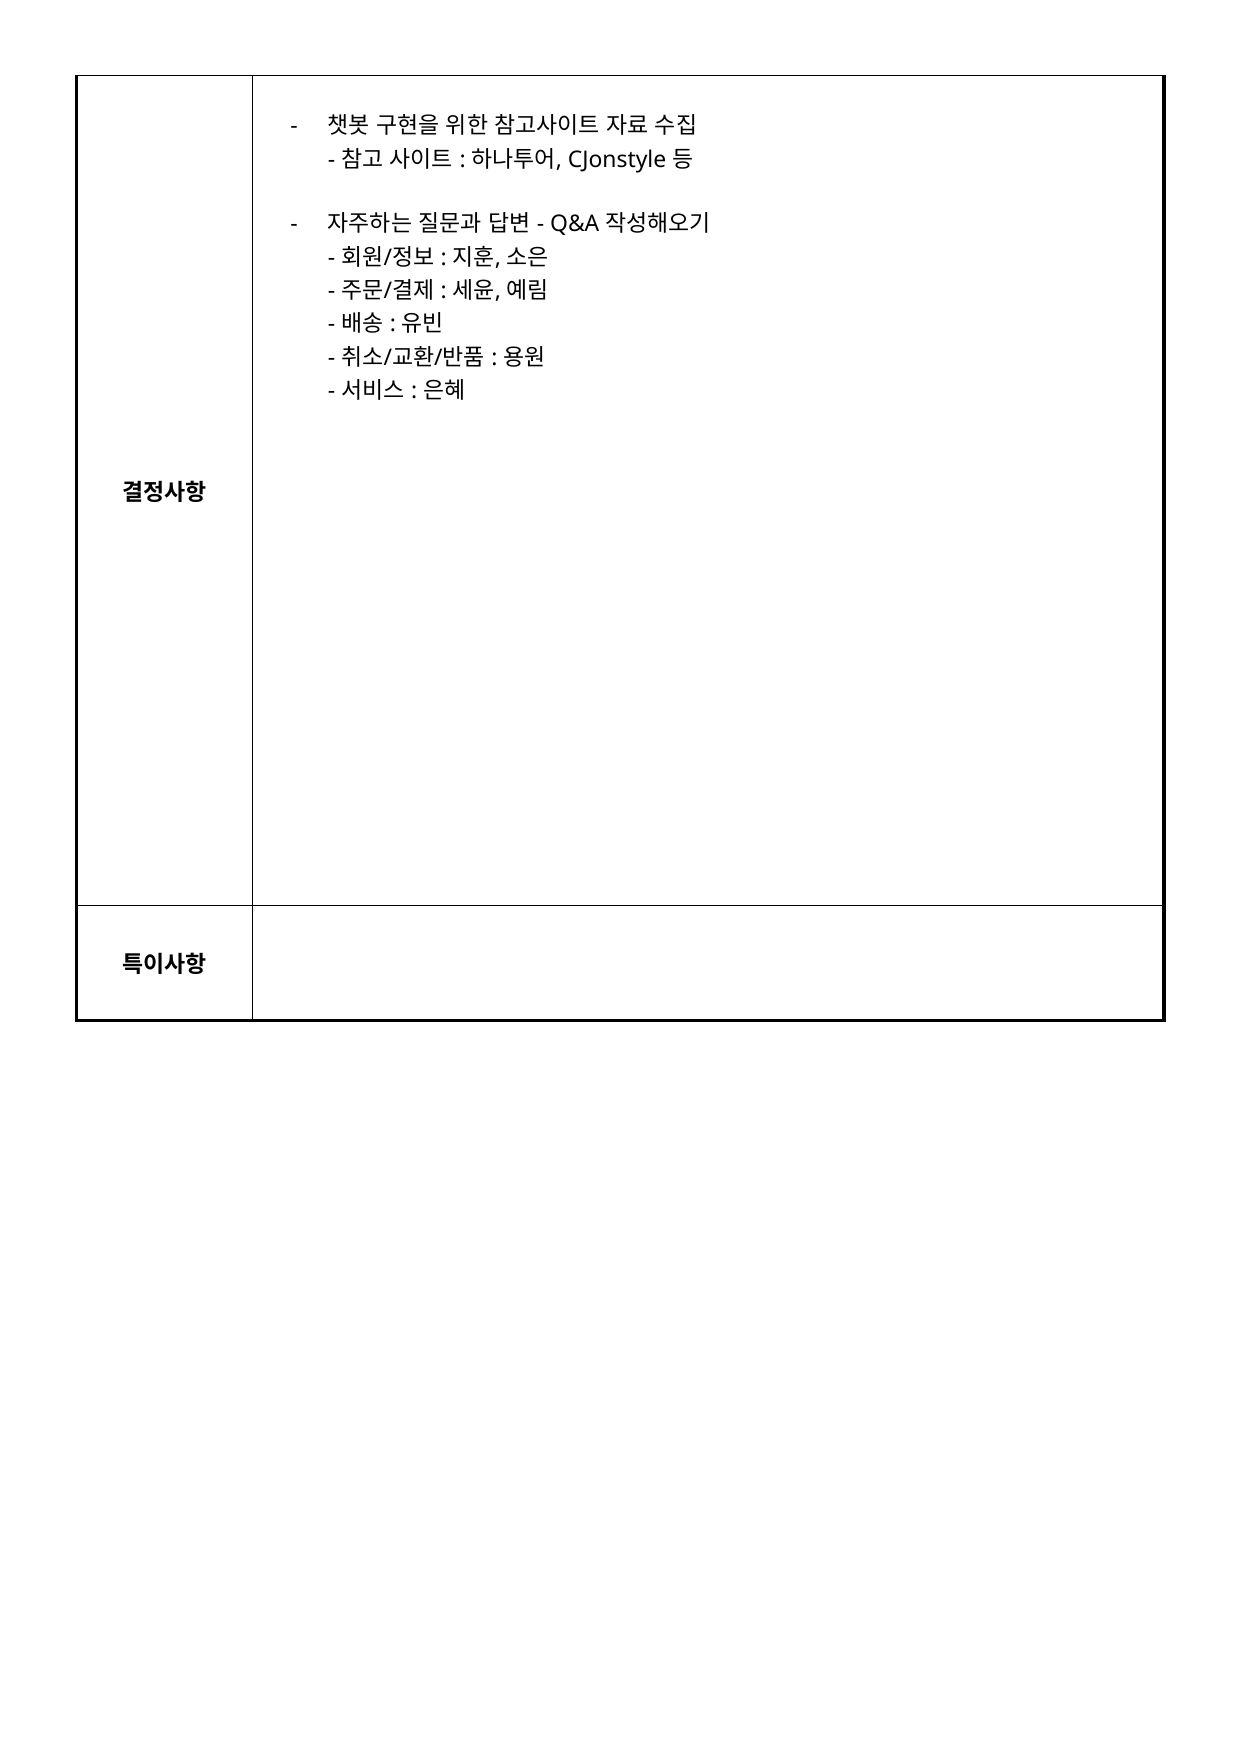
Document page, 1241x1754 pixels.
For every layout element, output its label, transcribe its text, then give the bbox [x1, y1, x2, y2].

table_cell 챗봇 구현을 위한 참고사이트 자료 수집 - 참고 사이트 : 하나투어, CJonstyle 등 자주하는 질문과 답변 - Q&A 작성해오기 - 회원/정보 : 지훈, 소은 - 주문/결제 : 세윤, 예림 - 배송 : 유빈 - 취소/교환/반품 : 용원 - 서비스 : 은혜 [253, 76, 1162, 905]
table_cell 특이사항 [78, 906, 252, 1019]
table_cell [253, 906, 1162, 1019]
table_cell 결정사항 [78, 76, 252, 905]
